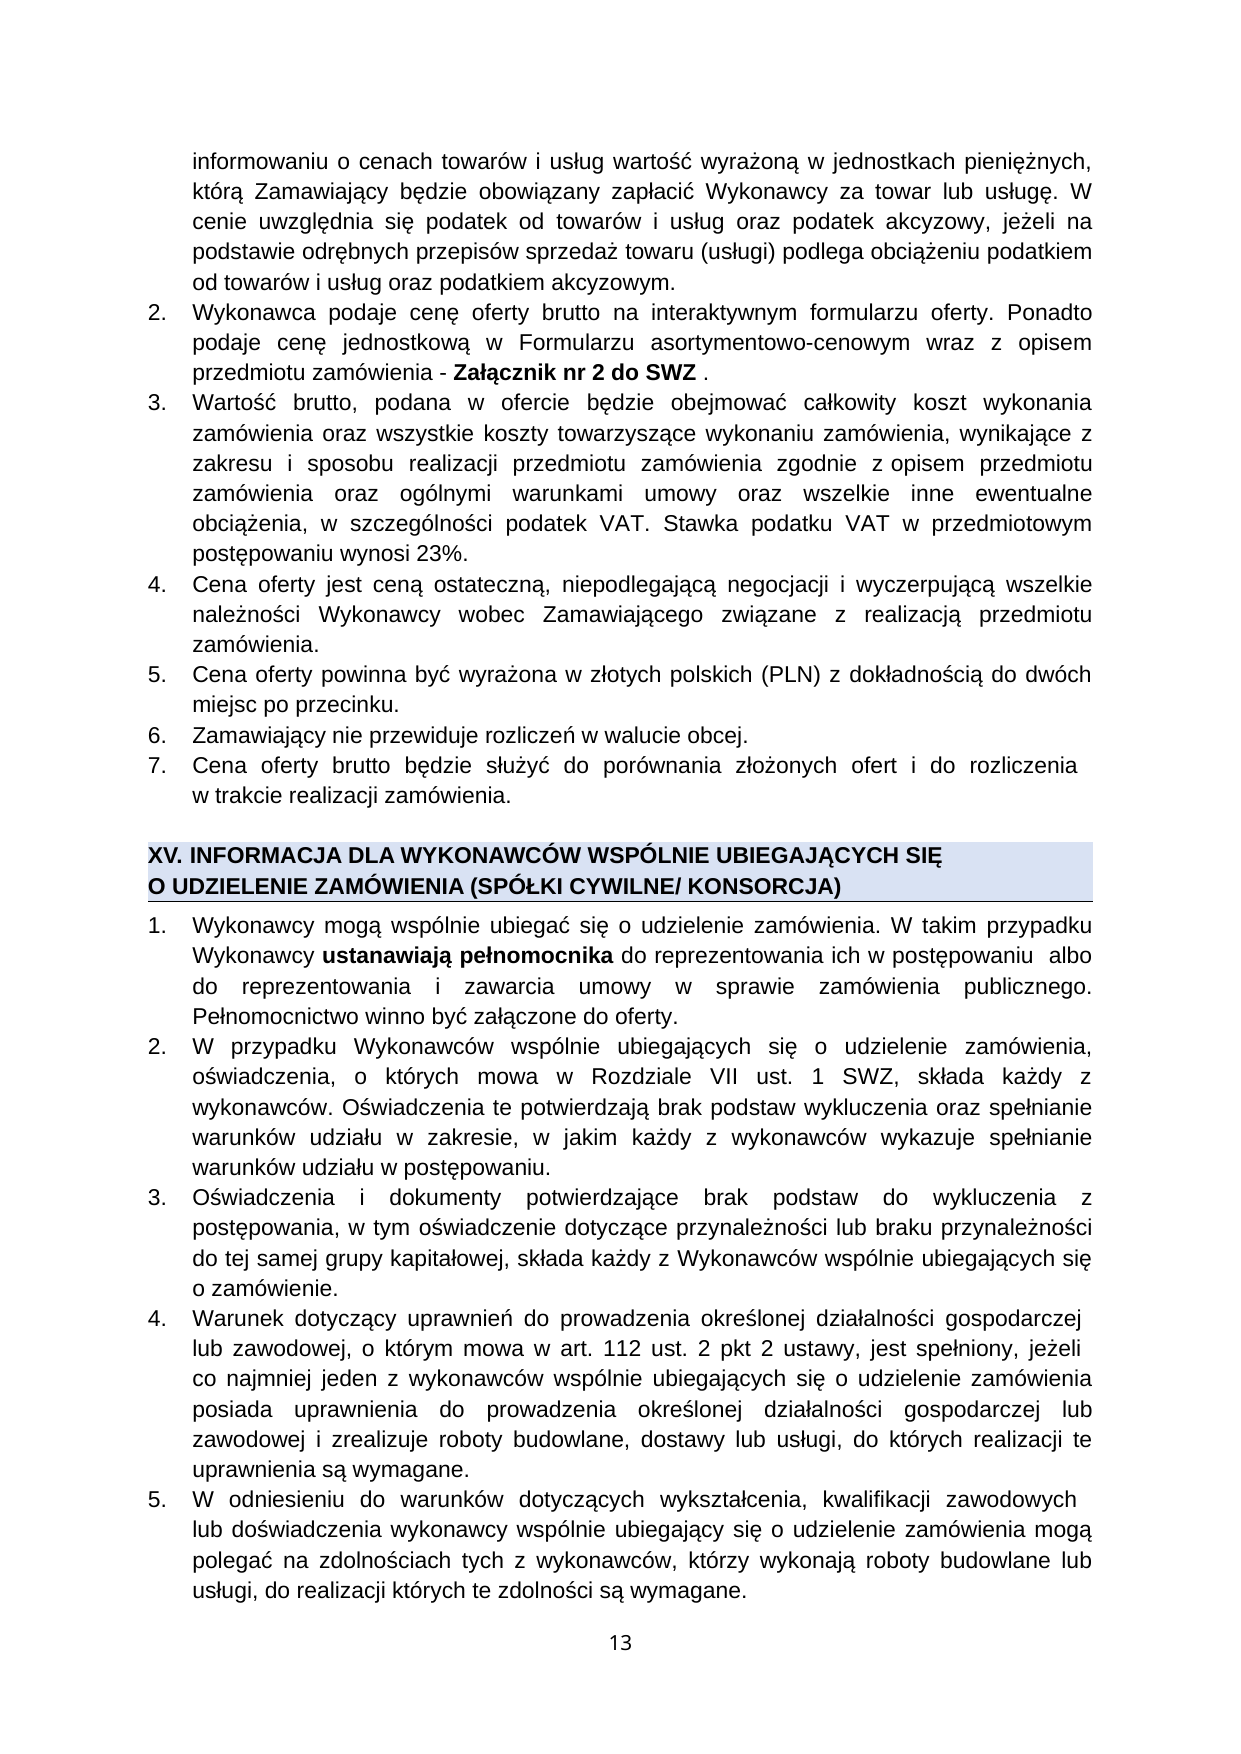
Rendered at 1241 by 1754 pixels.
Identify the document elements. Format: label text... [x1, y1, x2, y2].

list Cena oferty jest ceną ostateczną, niepodlegającą negocjacji i wyczerpującą wszelkie należności Wykonawcy wobec Zamawiającego związane z realizacją przedmiotu zamówienia. [148, 571, 1093, 657]
list W przypadku Wykonawców wspólnie ubiegających się o udzielenie zamówienia, oświadczenia, o których mowa w Rozdziale VII ust. 1 SWZ, składa każdy z wykonawców. Oświadczenia te potwierdzają brak podstaw wykluczenia oraz spełnianie warunków udziału w zakresie, w jakim każdy z wykonawców wykazuje spełnianie warunków udziału w postępowaniu. [148, 1033, 1093, 1180]
text XV. INFORMACJA DLA WYKONAWCÓW WSPÓLNIE UBIEGAJĄCYCH SIĘ O UDZIELENIE ZAMÓWIENIA (SPÓŁKI CYWILNE/ KONSORCJA) [148, 842, 1093, 901]
list Zamawiający nie przewiduje rozliczeń w walucie obcej. [148, 722, 1093, 748]
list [148, 148, 1093, 295]
list Oświadczenia i dokumenty potwierdzające brak podstaw do wykluczenia z postępowania, w tym oświadczenie dotyczące przynależności lub braku przynależności do tej samej grupy kapitałowej, składa każdy z Wykonawców wspólnie ubiegających się o zamówienie. [148, 1184, 1093, 1301]
list Wykonawca podaje cenę oferty brutto na interaktywnym formularzu oferty. Ponadto podaje cenę jednostkową w Formularzu asortymentowo-cenowym wraz z opisem przedmiotu zamówienia - Załącznik nr 2 do SWZ . [148, 299, 1093, 385]
list W odniesieniu do warunków dotyczących wykształcenia, kwalifikacji zawodowych lub doświadczenia wykonawcy wspólnie ubiegający się o udzielenie zamówienia mogą polegać na zdolnościach tych z wykonawców, którzy wykonają roboty budowlane lub usługi, do realizacji których te zdolności są wymagane. [148, 1486, 1093, 1603]
list Wykonawcy mogą wspólnie ubiegać się o udzielenie zamówienia. W takim przypadku Wykonawcy ustanawiają pełnomocnika do reprezentowania ich w postępowaniu albo do reprezentowania i zawarcia umowy w sprawie zamówienia publicznego. Pełnomocnictwo winno być załączone do oferty. [148, 912, 1093, 1029]
list Cena oferty powinna być wyrażona w złotych polskich (PLN) z dokładnością do dwóch miejsc po przecinku. [148, 661, 1093, 718]
list Wartość brutto, podana w ofercie będzie obejmować całkowity koszt wykonania zamówienia oraz wszystkie koszty towarzyszące wykonaniu zamówienia, wynikające z zakresu i sposobu realizacji przedmiotu zamówienia zgodnie z opisem przedmiotu zamówienia oraz ogólnymi warunkami umowy oraz wszelkie inne ewentualne obciążenia, w szczególności podatek VAT. Stawka podatku VAT w przedmiotowym postępowaniu wynosi 23%. [148, 389, 1093, 567]
list Cena oferty brutto będzie służyć do porównania złożonych ofert i do rozliczenia w trakcie realizacji zamówienia. [148, 752, 1093, 808]
list Warunek dotyczący uprawnień do prowadzenia określonej działalności gospodarczej lub zawodowej, o którym mowa w art. 112 ust. 2 pkt 2 ustawy, jest spełniony, jeżeli co najmniej jeden z wykonawców wspólnie ubiegających się o udzielenie zamówienia posiada uprawnienia do prowadzenia określonej działalności gospodarczej lub zawodowej i zrealizuje roboty budowlane, dostawy lub usługi, do których realizacji te uprawnienia są wymagane. [148, 1305, 1093, 1482]
